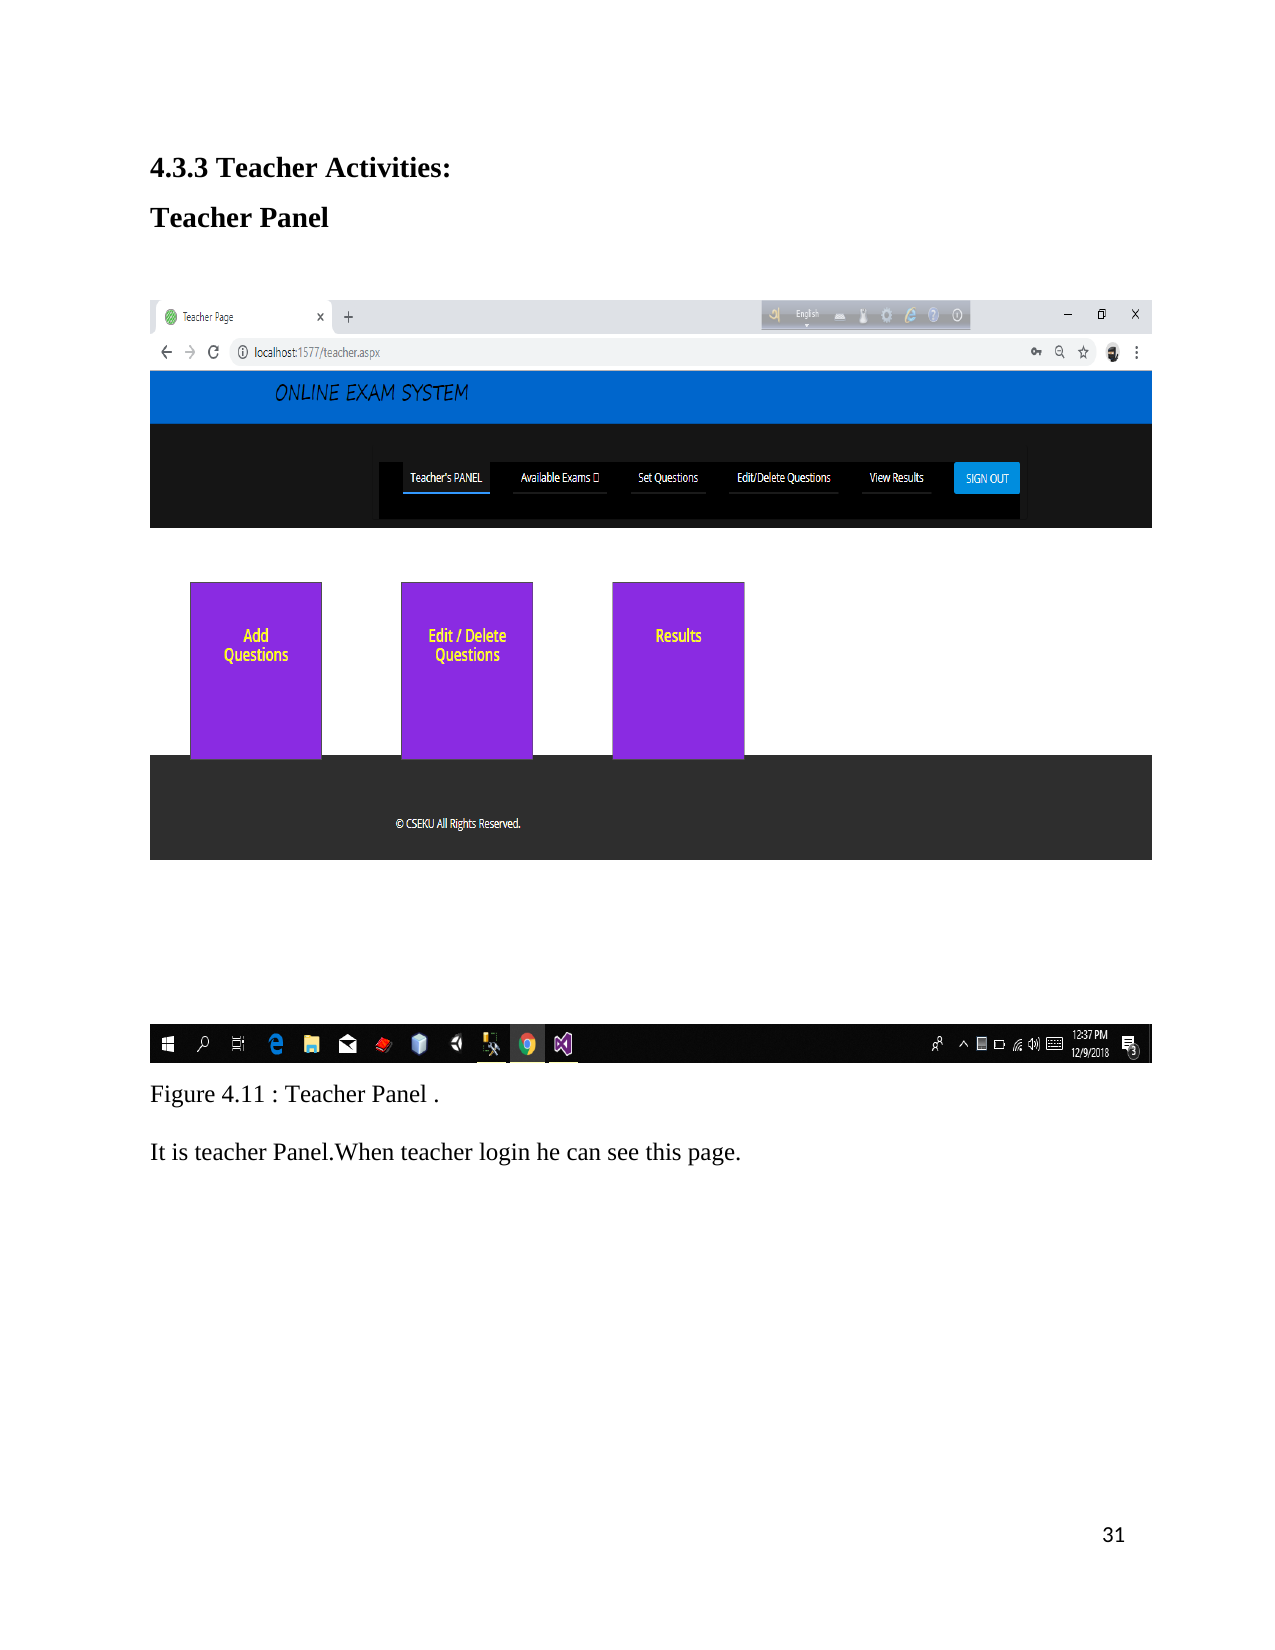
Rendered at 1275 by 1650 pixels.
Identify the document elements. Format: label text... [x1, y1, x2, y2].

text It is teacher Panel.When teacher login he can see this page. [150, 1137, 1125, 1166]
text 4.3.3 Teacher Activities: [150, 150, 1125, 183]
picture [150, 300, 1152, 1063]
text Teacher Panel [150, 200, 1125, 234]
text Figure 4.11 : Teacher Panel . [150, 1079, 1125, 1108]
